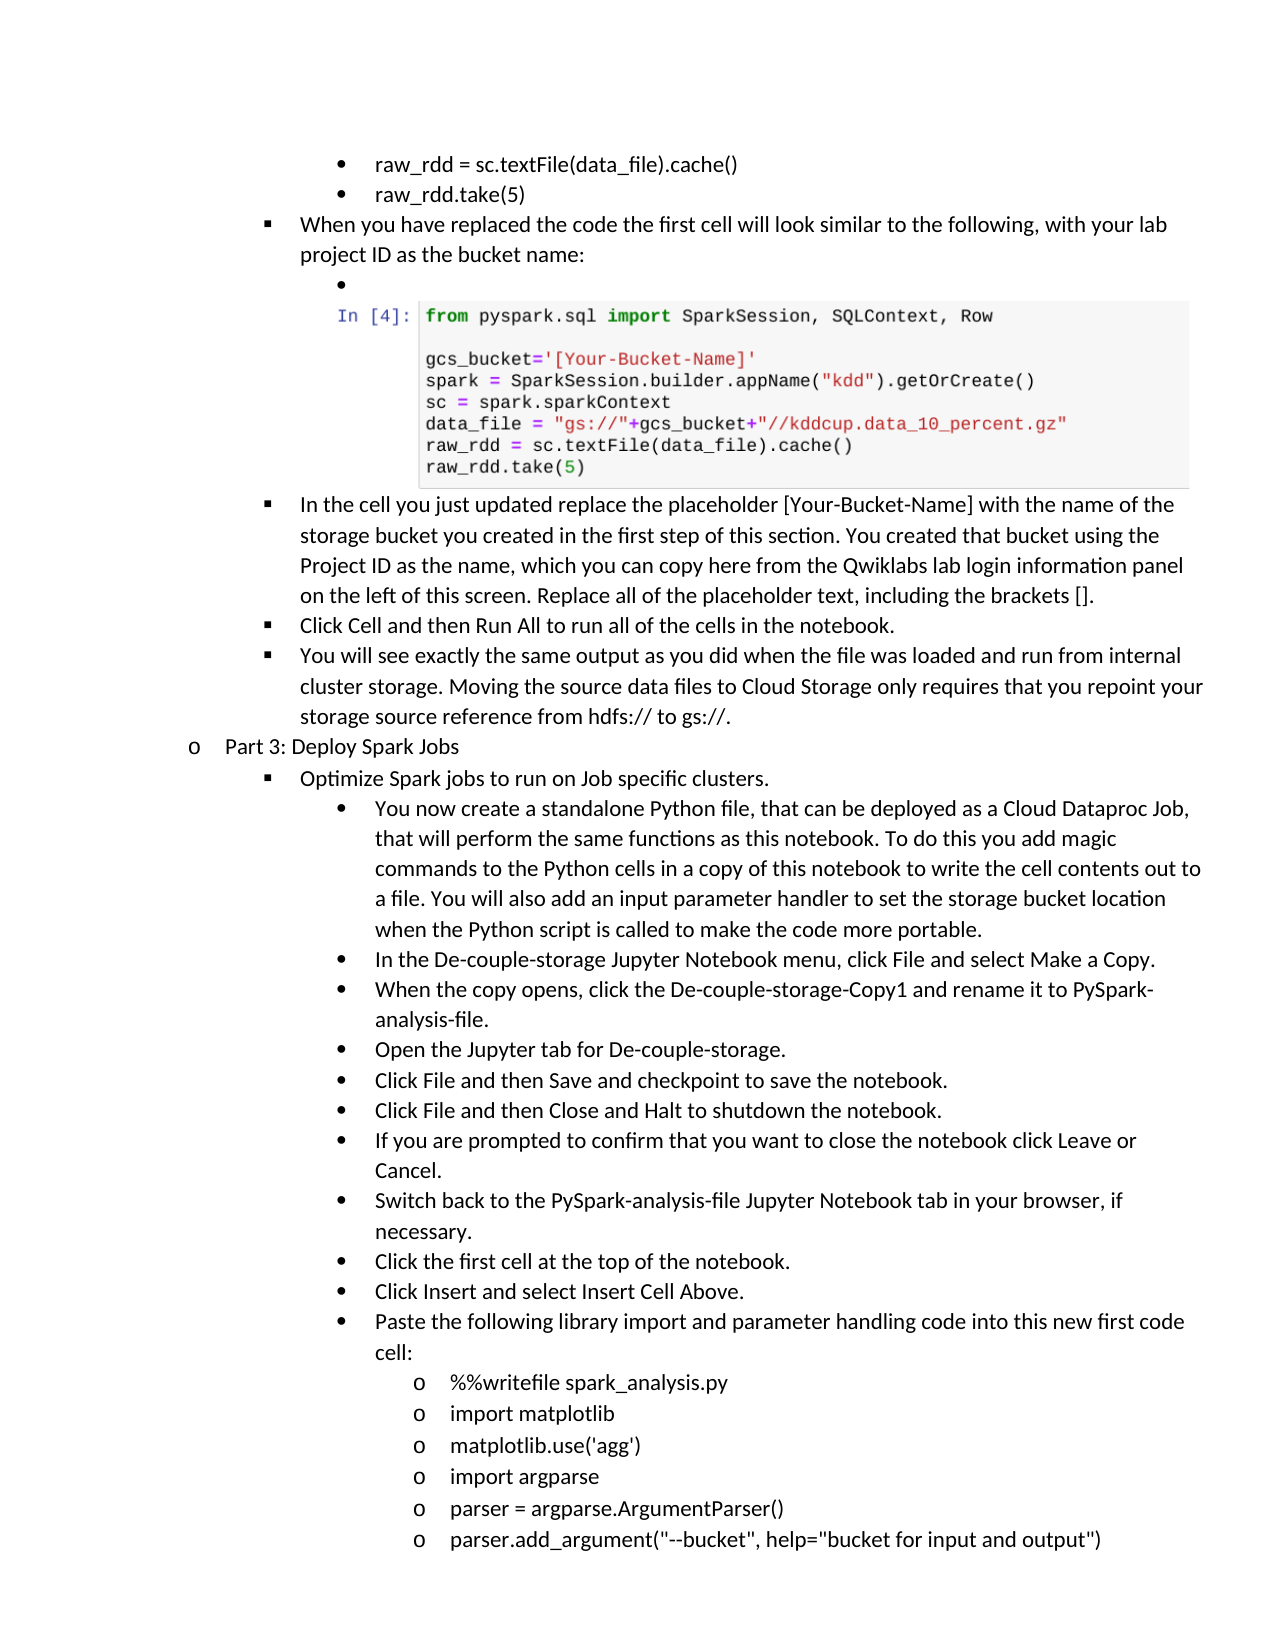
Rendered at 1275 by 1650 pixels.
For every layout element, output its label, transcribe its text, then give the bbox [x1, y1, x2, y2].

list Click Cell and then Run All to run all of the cells in the notebook. [262, 611, 1209, 639]
list Open the Jupyter tab for De-couple-storage. [337, 1036, 1209, 1063]
list Optimize Spark jobs to run on Job specific clusters. [262, 764, 1209, 792]
list Click Insert and select Insert Cell Above. [337, 1277, 1209, 1305]
list Click File and then Close and Halt to shutdown the notebook. [337, 1096, 1209, 1124]
picture [337, 301, 1190, 489]
list When you have replaced the code the first cell will look similar to the following, with your lab project ID as the bucket name: [262, 210, 1209, 269]
list matplotlib.use('agg') [412, 1431, 1209, 1460]
list import argparse [412, 1462, 1209, 1491]
list parser.add_argument("--bucket", help="bucket for input and output") [412, 1525, 1209, 1554]
list In the cell you just updated replace the placeholder [Your-Bucket-Name] with the name of the storage bucket you created in the first step of this section. You created that bucket using the Project ID as the name, which you can copy here from the Qwiklabs lab login information panel on the left of this screen. Replace all of the placeholder text, including the brackets []. [262, 491, 1209, 609]
list If you are prompted to confirm that you want to close the notebook click Leave or Cancel. [337, 1126, 1209, 1184]
list raw_rdd = sc.textFile(data_file).cache() [337, 150, 1209, 178]
list Click the first cell at the top of the notebook. [337, 1247, 1209, 1275]
list In the De-couple-storage Jupyter Notebook menu, click File and select Make a Copy. [337, 945, 1209, 973]
list %%writefile spark_analysis.py [412, 1368, 1209, 1397]
list You will see exactly the same output as you did when the file was loaded and run from internal cluster storage. Moving the source data files to Cloud Storage only requires that you repoint your storage source reference from hdfs:// to gs://. [262, 642, 1209, 730]
list parser = argparse.ArgumentParser() [412, 1494, 1209, 1523]
list Click File and then Save and checkpoint to save the notebook. [337, 1066, 1209, 1094]
list Part 3: Deploy Spark Jobs [187, 732, 1209, 761]
list Paste the following library import and parameter handling code into this new first code cell: [337, 1307, 1209, 1366]
list When the copy opens, click the De-couple-storage-Copy1 and rename it to PySpark-analysis-file. [337, 975, 1209, 1033]
list Switch back to the PySpark-analysis-file Jupyter Notebook tab in your browser, if necessary. [337, 1187, 1209, 1245]
list raw_rdd.take(5) [337, 180, 1209, 208]
list import matplotlib [412, 1399, 1209, 1428]
list You now create a standalone Python file, that can be deployed as a Cloud Dataproc Job, that will perform the same functions as this notebook. To do this you add magic commands to the Python cells in a copy of this notebook to write the cell contents out to a file. You will also add an input parameter handler to set the storage bucket location when the Python script is called to make the code more portable. [337, 794, 1209, 943]
